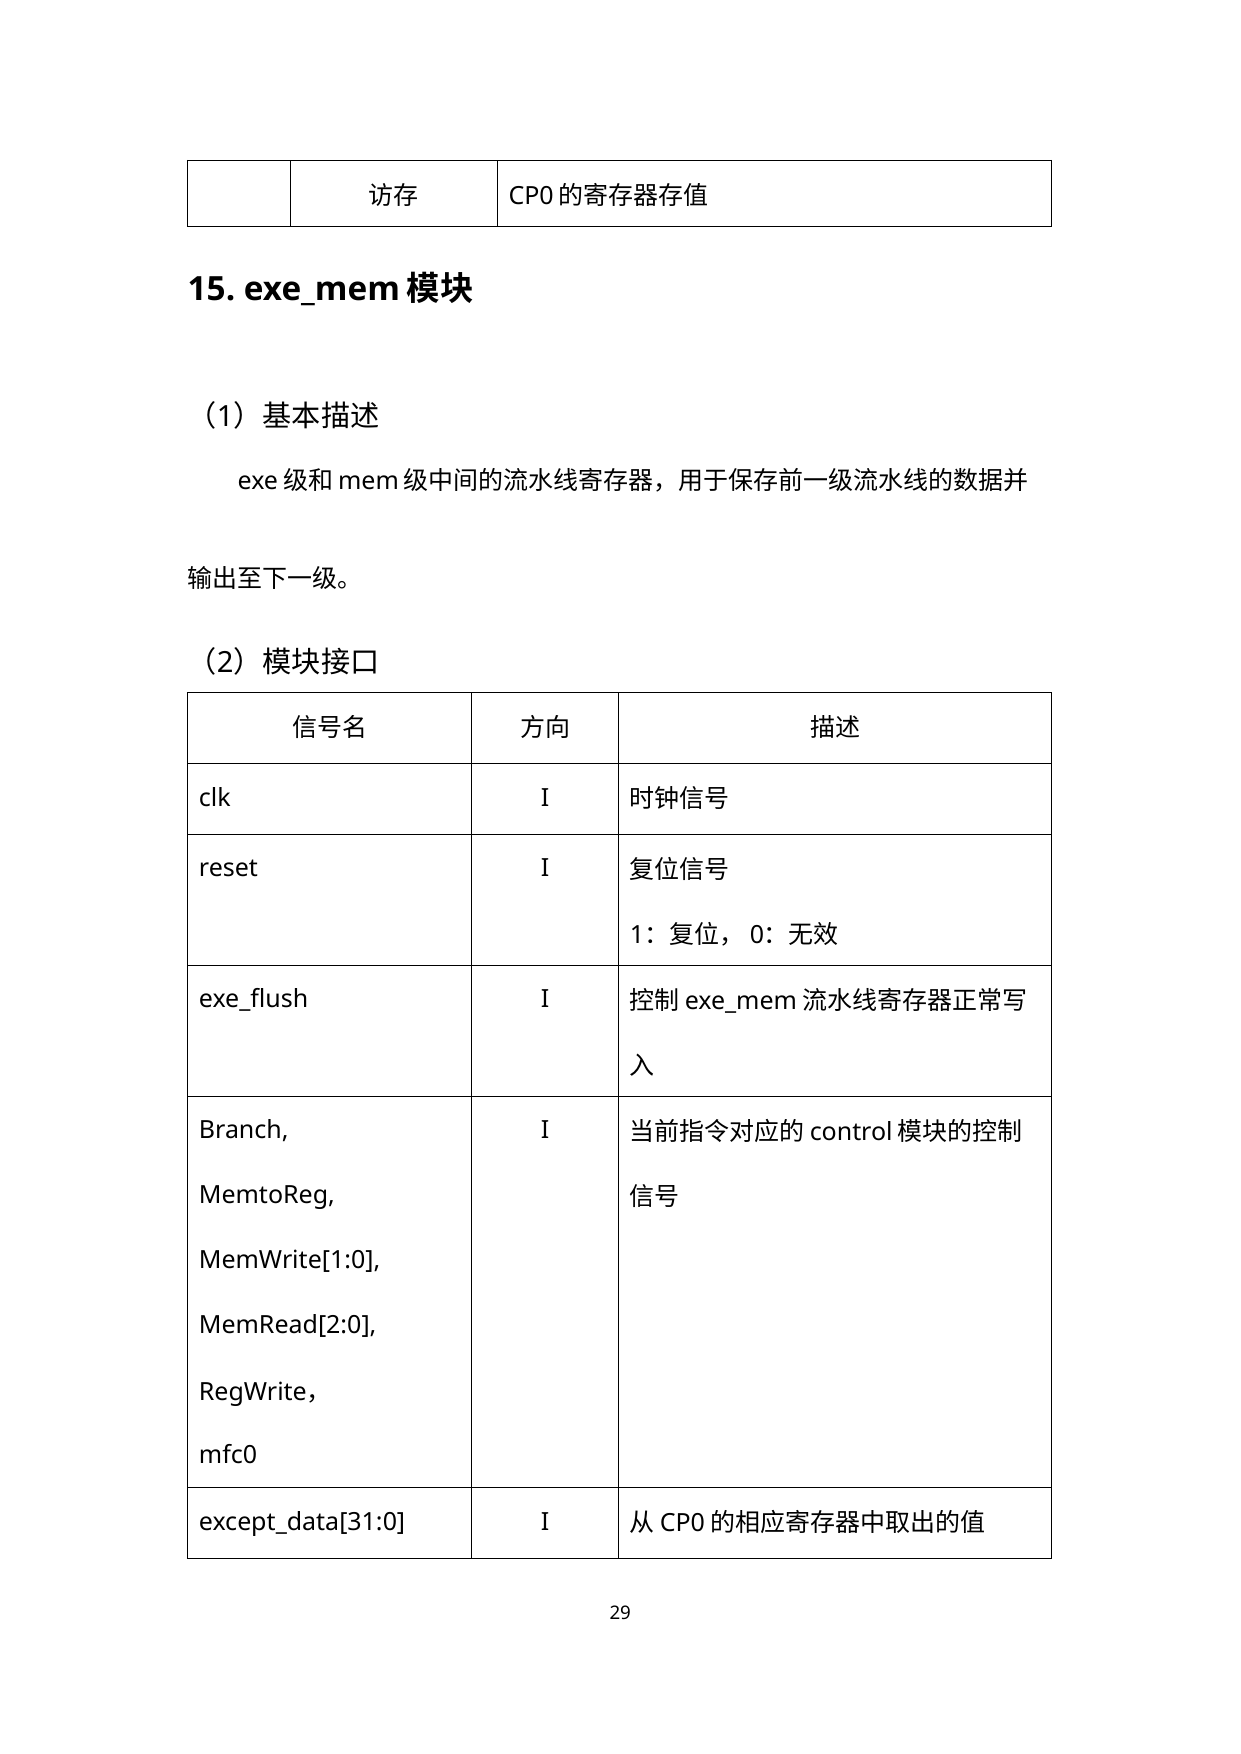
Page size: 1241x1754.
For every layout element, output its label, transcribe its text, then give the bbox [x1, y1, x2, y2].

table_cell I [472, 1488, 618, 1558]
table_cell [498, 161, 1051, 226]
table_cell I [472, 1097, 618, 1487]
table_cell Branch, MemtoReg, MemWrite[1:0], MemRead[2:0], RegWrite， mfc0 [188, 1097, 471, 1487]
table_cell 当前指令对应的control模块的控制信号 [619, 1097, 1051, 1487]
table_header 信号名 [188, 693, 471, 763]
text exe级和mem级中间的流水线寄存器，用于保存前一级流水线的数据并输出至下一级。 [187, 446, 1053, 609]
table_cell except_data[31:0] [188, 1488, 471, 1558]
table_cell I [472, 966, 618, 1096]
text （1）基本描述 [187, 381, 1053, 446]
text （2）模块接口 [187, 627, 1053, 692]
table_header 方向 [472, 693, 618, 763]
table_cell 从CP0的相应寄存器中取出的值 [619, 1488, 1051, 1558]
table_cell 复位信号 1：复位， 0：无效 [619, 835, 1051, 965]
table_cell 控制exe_mem流水线寄存器正常写入 [619, 966, 1051, 1096]
table_cell 时钟信号 [619, 764, 1051, 834]
table_cell I [472, 764, 618, 834]
table_cell reset [188, 835, 471, 965]
table_header 描述 [619, 693, 1051, 763]
table_cell CP0的寄存器的访存 [291, 161, 497, 226]
table_cell 2 [188, 161, 290, 226]
table_cell clk [188, 764, 471, 834]
table_cell exe_flush [188, 966, 471, 1096]
subtitle 15. exe_mem模块 [187, 254, 1053, 319]
table_cell I [472, 835, 618, 965]
